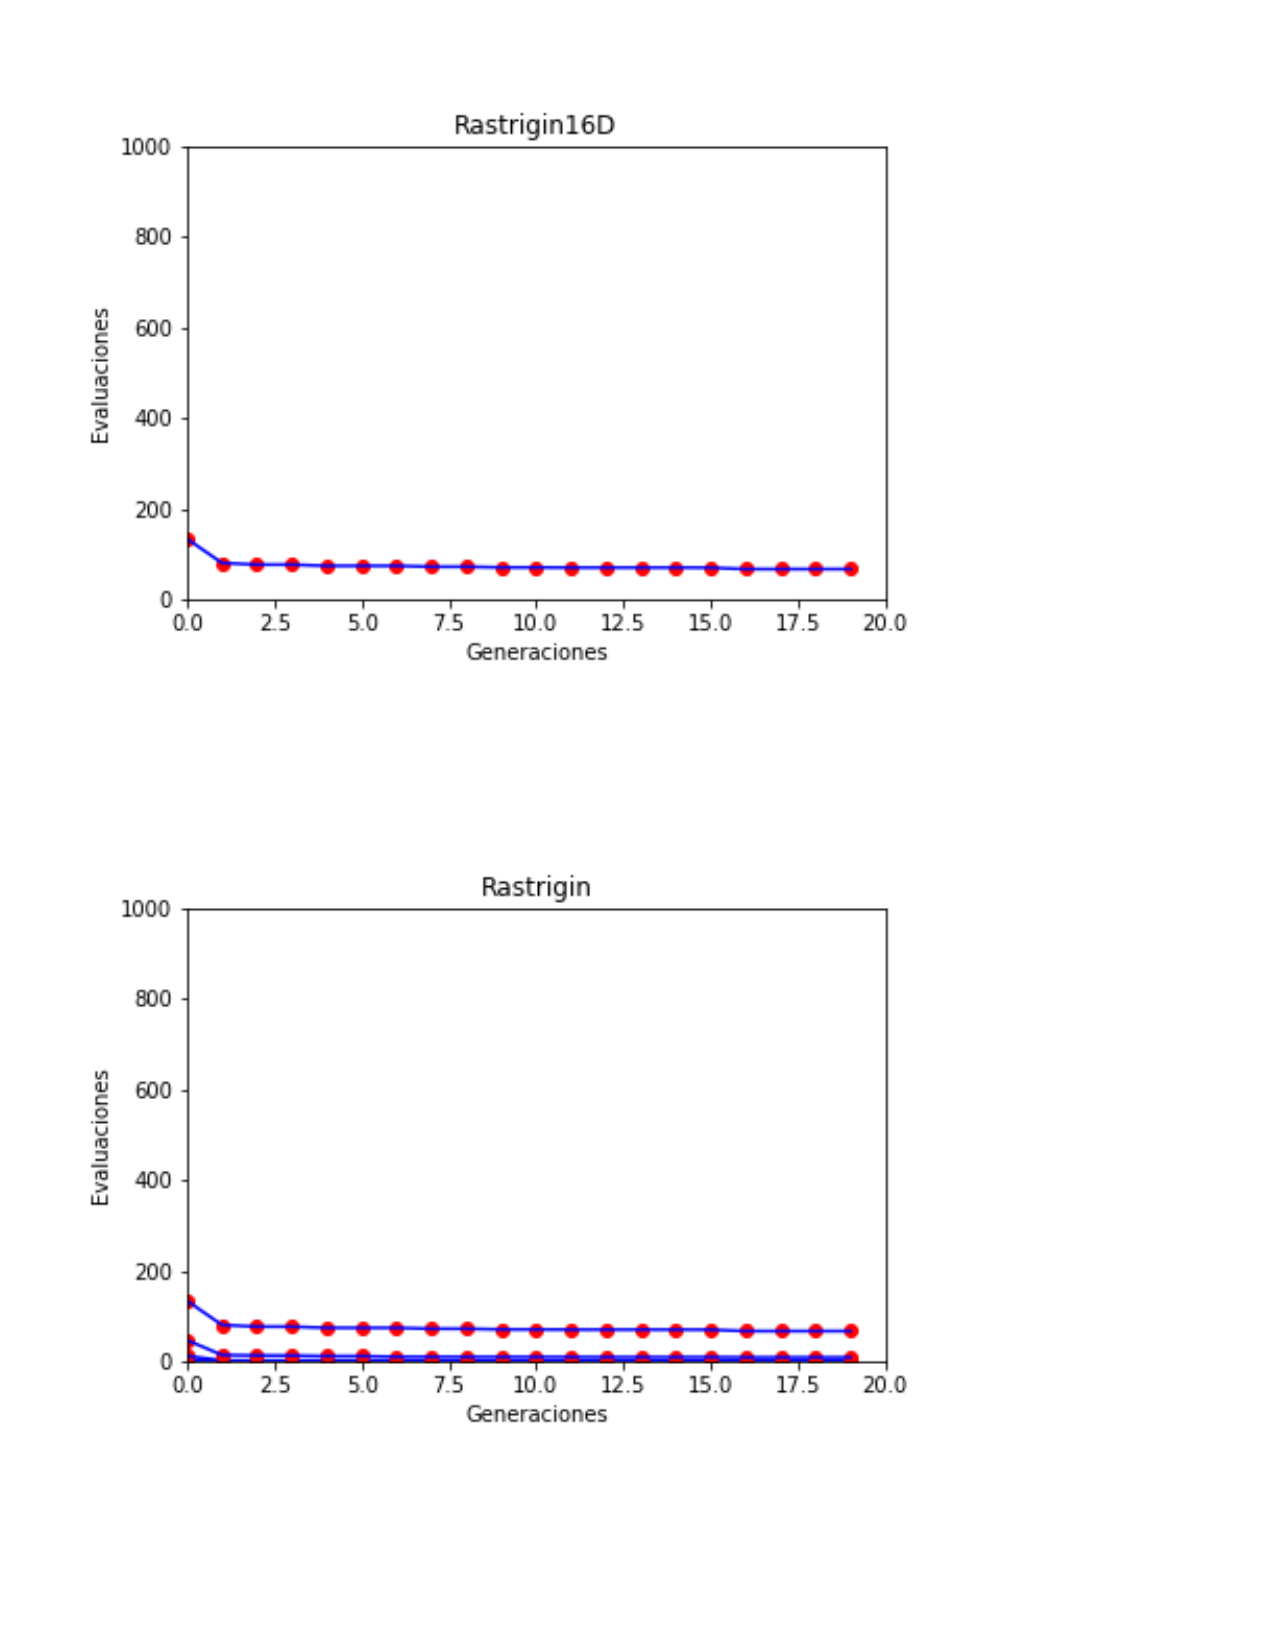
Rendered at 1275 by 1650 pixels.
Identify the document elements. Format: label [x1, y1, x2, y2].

picture [75, 74, 976, 675]
picture [75, 836, 976, 1437]
